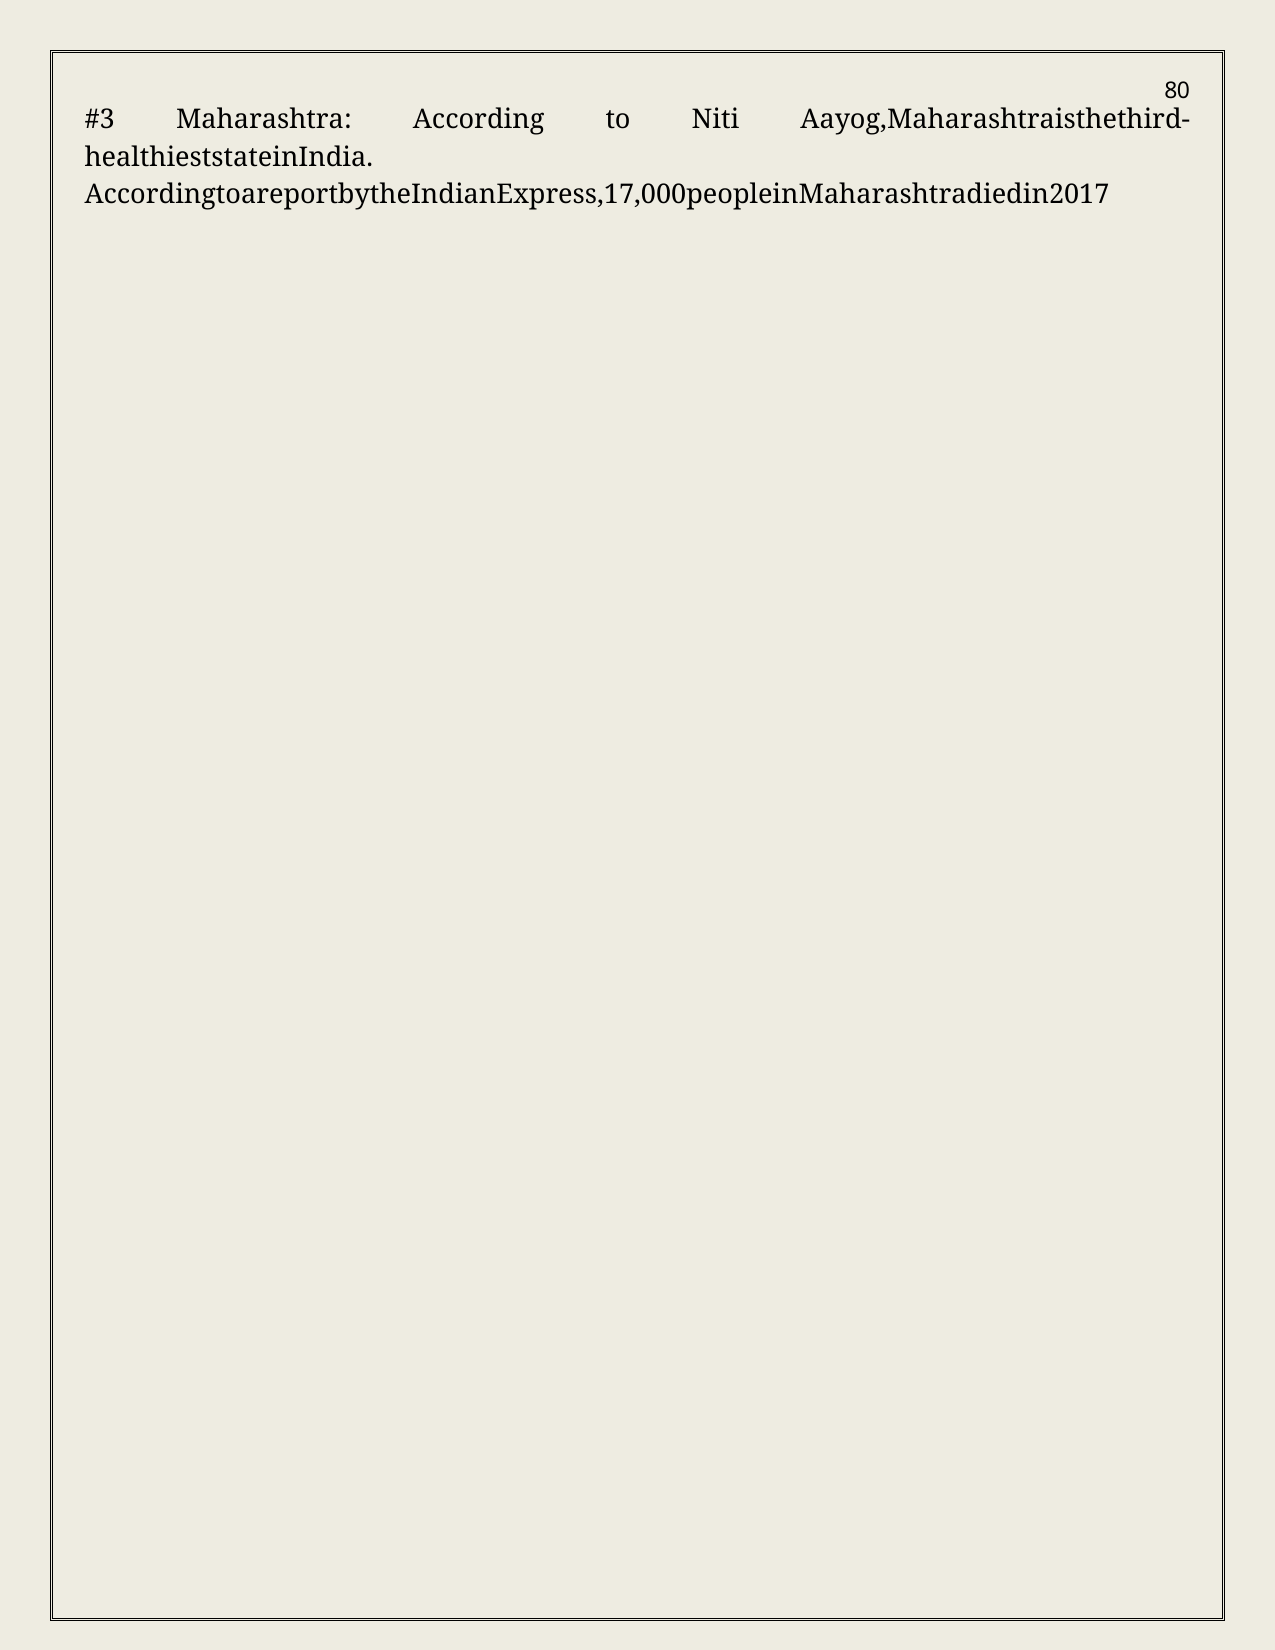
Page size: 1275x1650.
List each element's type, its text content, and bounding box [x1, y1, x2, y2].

text #3 Maharashtra: According to Niti Aayog,Maharashtraisthethird-healthieststateinIndia. AccordingtoareportbytheIndianExpress,17,000peopleinMaharashtradiedin2017 [84, 100, 1191, 211]
